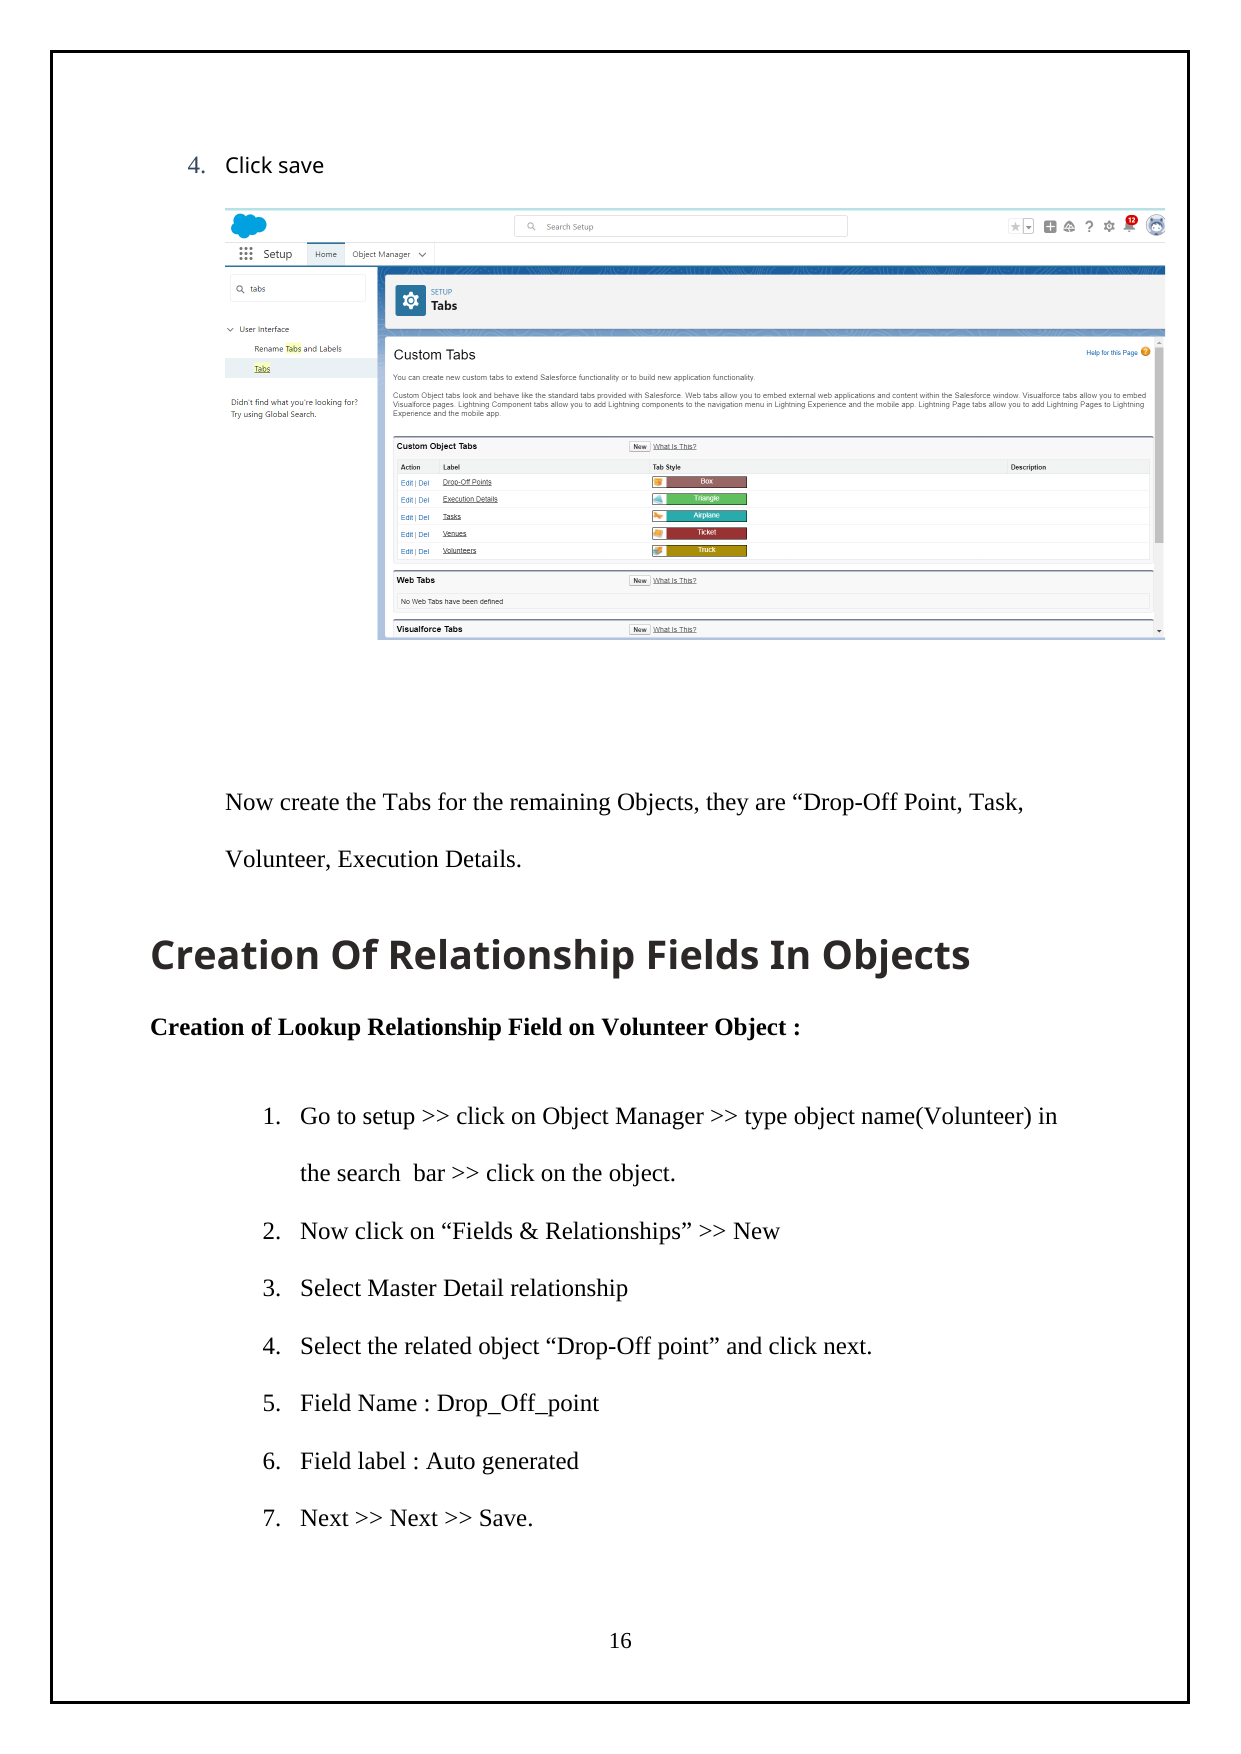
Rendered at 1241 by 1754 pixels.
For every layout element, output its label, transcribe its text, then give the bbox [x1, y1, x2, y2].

list Field Name : Drop_Off_point [262, 1388, 1090, 1417]
text Now create the Tabs for the remaining Objects, they are “Drop-Off Point, Task, Volunteer, Execution Details. [225, 787, 1090, 873]
list Field label : Auto generated [262, 1446, 1090, 1475]
list Go to setup >> click on Object Manager >> type object name(Volunteer) in the search bar >> click on the object. [262, 1101, 1090, 1187]
text Creation of Lookup Relationship Field on Volunteer Object : [150, 1012, 1090, 1041]
list Now click on “Fields & Relationships” >> New [262, 1216, 1090, 1245]
picture [225, 208, 1166, 640]
list Select Master Detail relationship [262, 1273, 1090, 1302]
text Creation Of Relationship Fields In Objects [150, 927, 1090, 981]
list Next >> Next >> Save. [262, 1503, 1090, 1532]
list Select the related object “Drop-Off point” and click next. [262, 1331, 1090, 1360]
